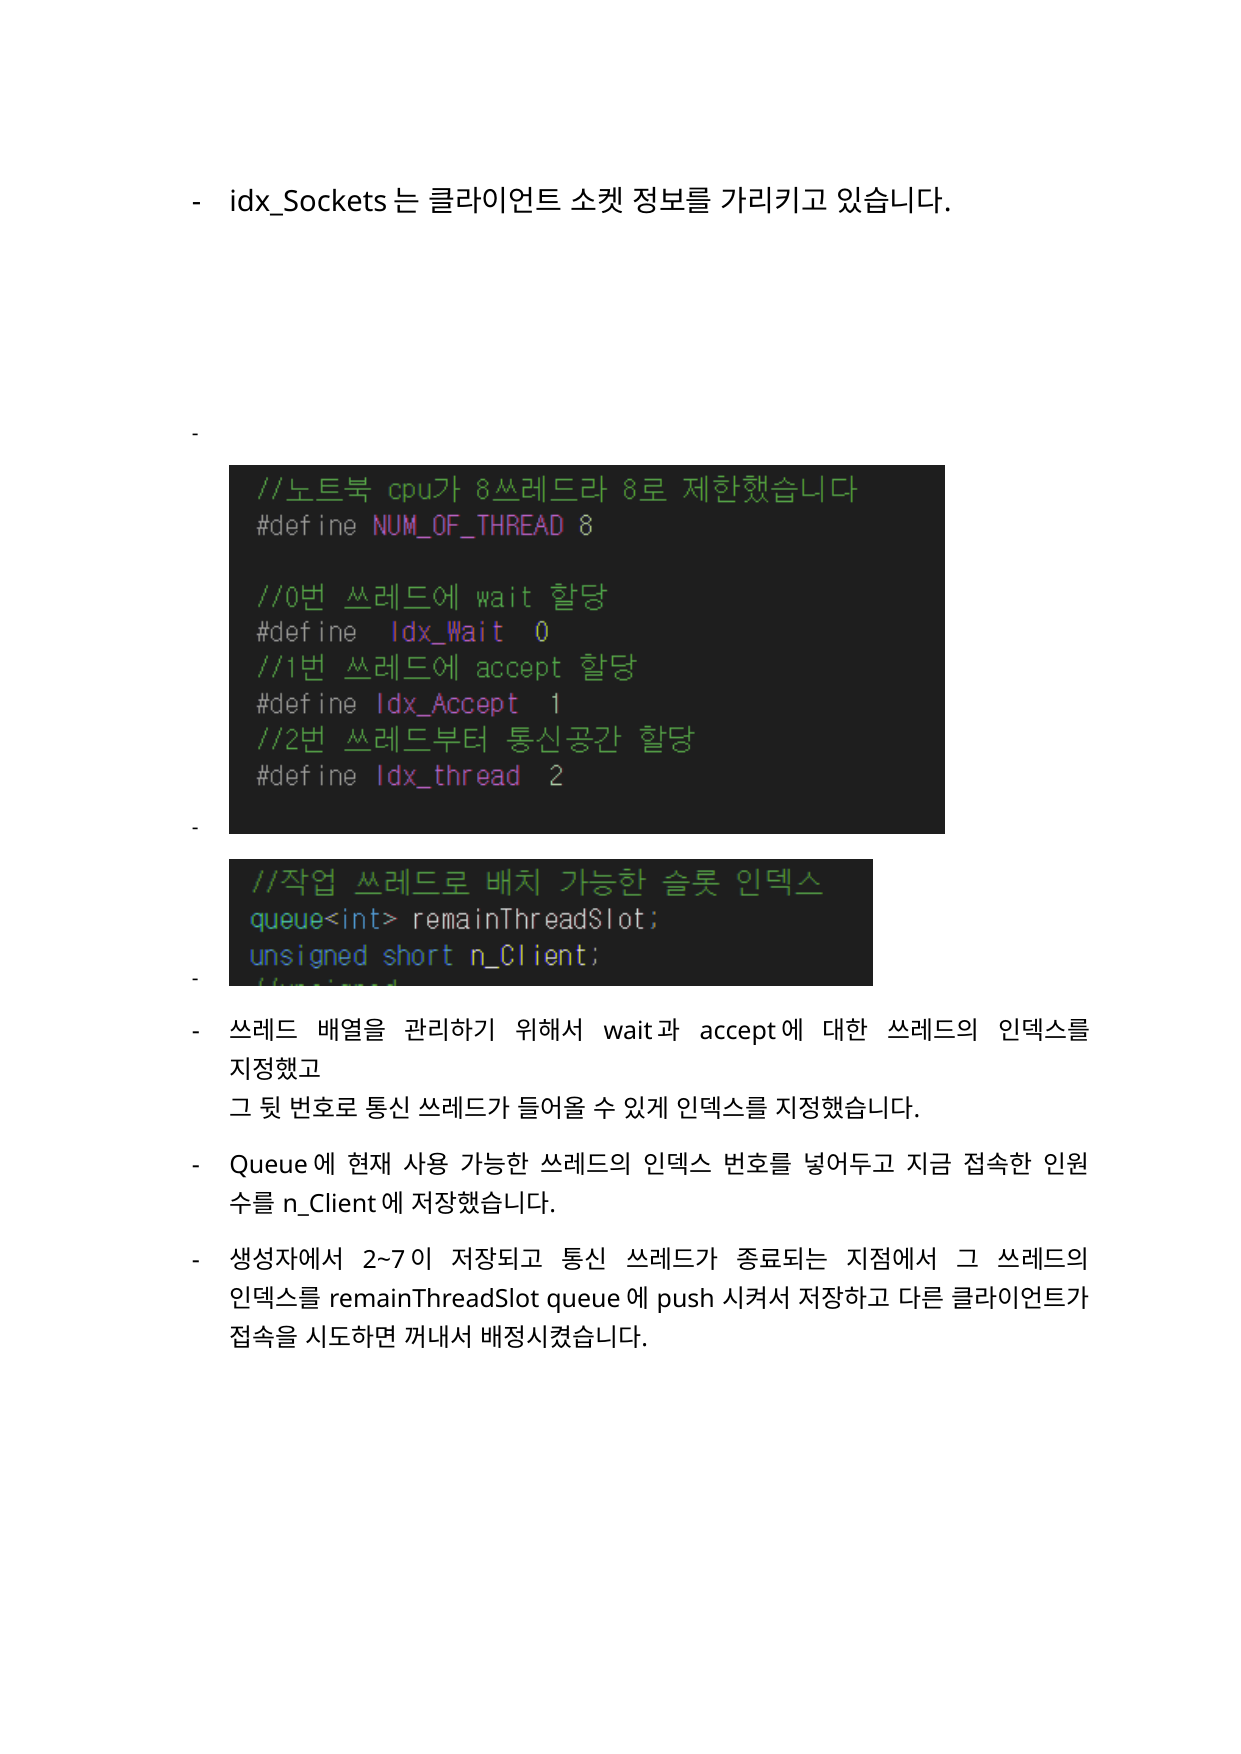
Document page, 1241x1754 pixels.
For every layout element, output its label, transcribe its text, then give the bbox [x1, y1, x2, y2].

list 생성자에서 2~7이 저장되고 통신 쓰레드가 종료되는 지점에서 그 쓰레드의 인덱스를 remainThreadSlot queue에 push 시켜서 저장하고 다른 클라이언트가 접속을 시도하면 꺼내서 배정시켰습니다. [192, 1239, 1090, 1354]
picture [229, 859, 873, 986]
picture [229, 465, 945, 834]
list idx_Sockets는 클라이언트 소켓 정보를 가리키고 있습니다. [192, 177, 1090, 219]
list Queue에 현재 사용 가능한 쓰레드의 인덱스 번호를 넣어두고 지금 접속한 인원 수를 n_Client에 저장했습니다. [192, 1144, 1090, 1220]
list 쓰레드 배열을 관리하기 위해서 wait과 accept에 대한 쓰레드의 인덱스를 지정했고 그 뒷 번호로 통신 쓰레드가 들어올 수 있게 인덱스를 지정했습니다. [192, 1011, 1090, 1125]
